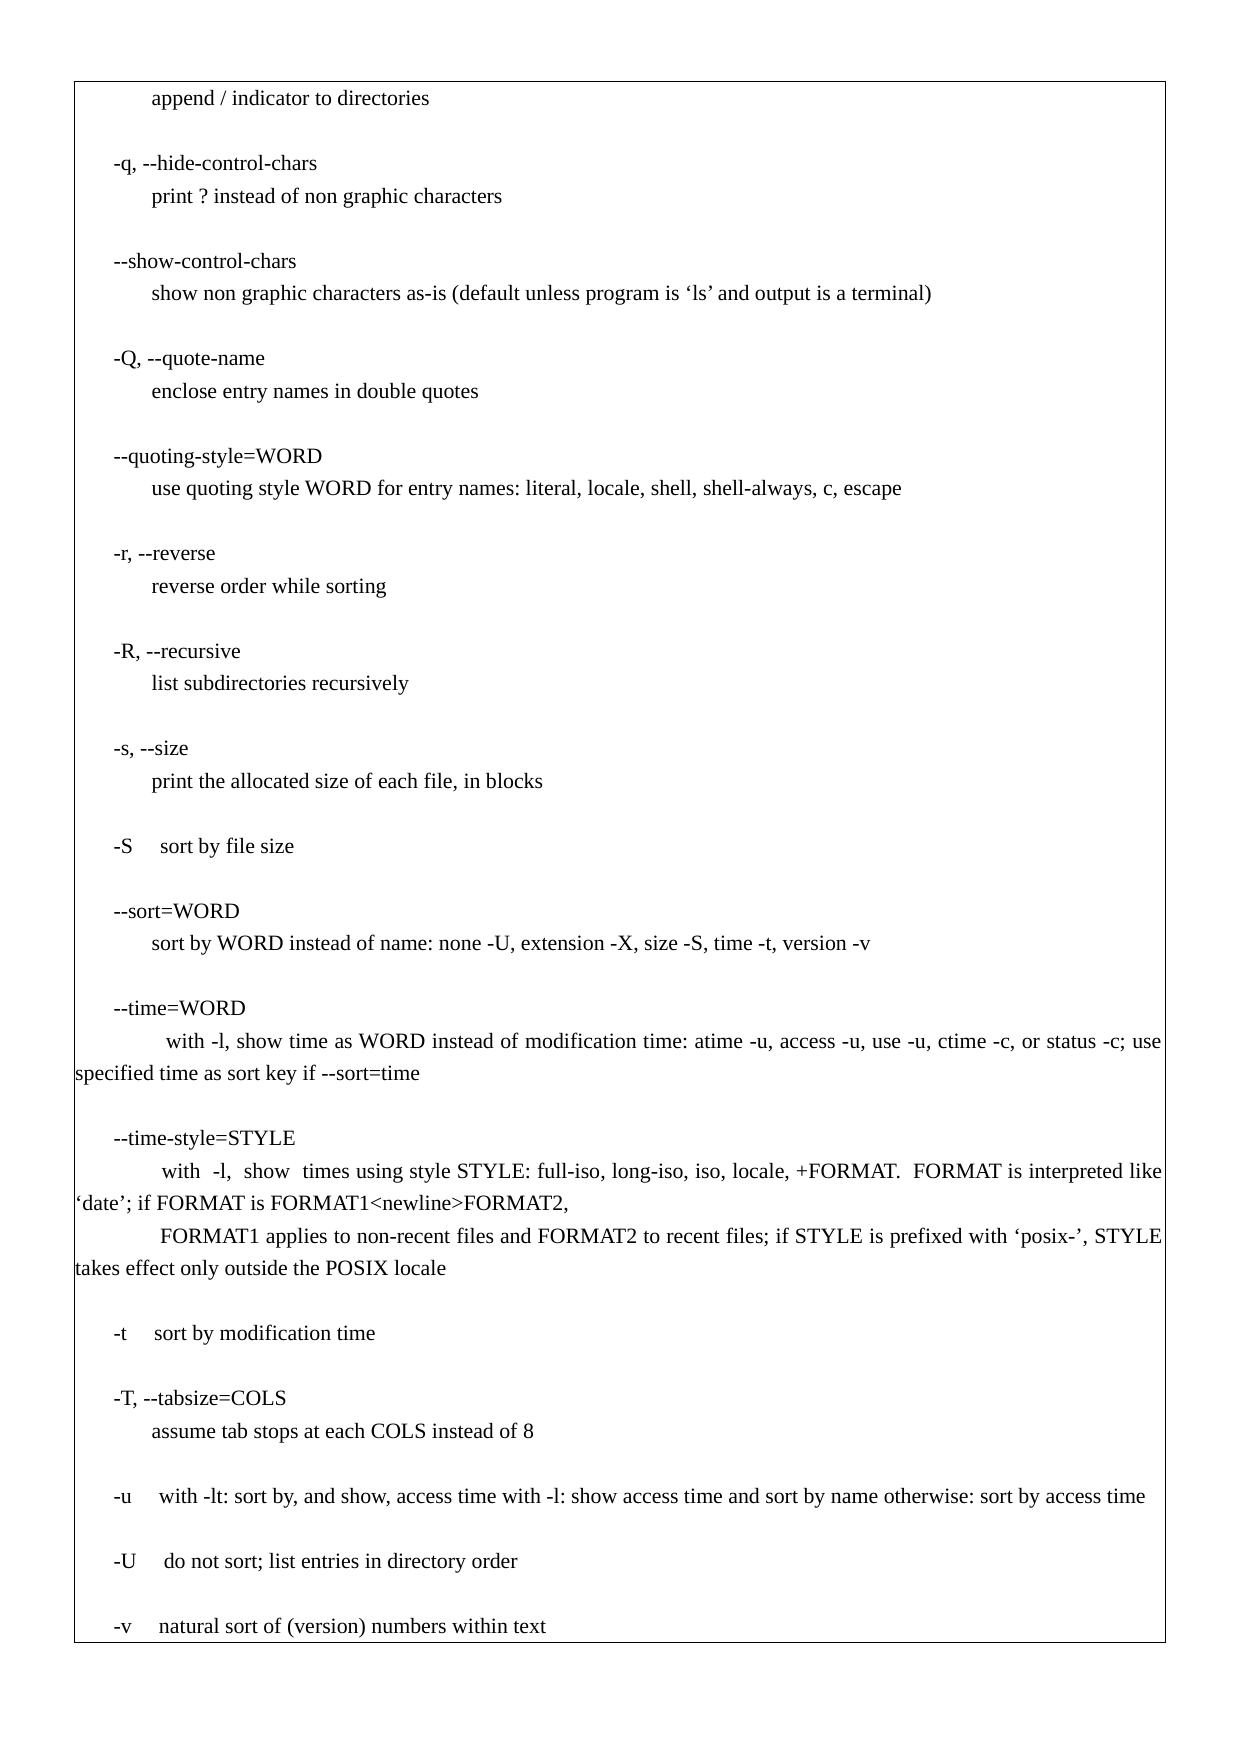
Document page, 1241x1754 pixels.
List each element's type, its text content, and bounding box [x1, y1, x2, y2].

text FORMAT1 applies to non-recent files and FORMAT2 to recent files; if STYLE is prefixed with ‘posix-’, STYLE takes effect only outside the POSIX locale [75, 1219, 1165, 1284]
text show non graphic characters as-is (default unless program is ‘ls’ and output is a terminal) [75, 277, 1165, 309]
text assume tab stops at each COLS instead of 8 [75, 1414, 1165, 1447]
text list subdirectories recursively [75, 667, 1165, 699]
text --sort=WORD [75, 894, 1165, 927]
text -Q, --quote-name [75, 342, 1165, 374]
text with -l, show time as WORD instead of modification time: atime -u, access -u, use -u, ctime -c, or status -c; use specified time as sort key if --sort=time [75, 1024, 1165, 1089]
text -R, --recursive [75, 634, 1165, 667]
text -v natural sort of (version) numbers within text [75, 1608, 1165, 1642]
text -u with -lt: sort by, and show, access time with -l: show access time and sort by name otherwise: sort by access time [75, 1479, 1165, 1512]
text --show-control-chars [75, 244, 1165, 277]
text --time-style=STYLE [75, 1122, 1165, 1154]
text -r, --reverse [75, 537, 1165, 569]
text -S sort by file size [75, 829, 1165, 862]
text -U do not sort; list entries in directory order [75, 1544, 1165, 1577]
text -q, --hide-control-chars [75, 147, 1165, 179]
text --time=WORD [75, 992, 1165, 1024]
text append / indicator to directories [75, 82, 1165, 114]
text print ? instead of non graphic characters [75, 179, 1165, 212]
text -T, --tabsize=COLS [75, 1382, 1165, 1414]
text -t sort by modification time [75, 1317, 1165, 1349]
text use quoting style WORD for entry names: literal, locale, shell, shell-always, c, escape [75, 472, 1165, 504]
text print the allocated size of each file, in blocks [75, 764, 1165, 797]
text --quoting-style=WORD [75, 439, 1165, 472]
text reverse order while sorting [75, 569, 1165, 602]
text with -l, show times using style STYLE: full-iso, long-iso, iso, locale, +FORMAT. FORMAT is interpreted like ‘date’; if FORMAT is FORMAT1<newline>FORMAT2, [75, 1154, 1165, 1219]
text -s, --size [75, 732, 1165, 764]
text enclose entry names in double quotes [75, 374, 1165, 407]
text sort by WORD instead of name: none -U, extension -X, size -S, time -t, version -v [75, 927, 1165, 959]
